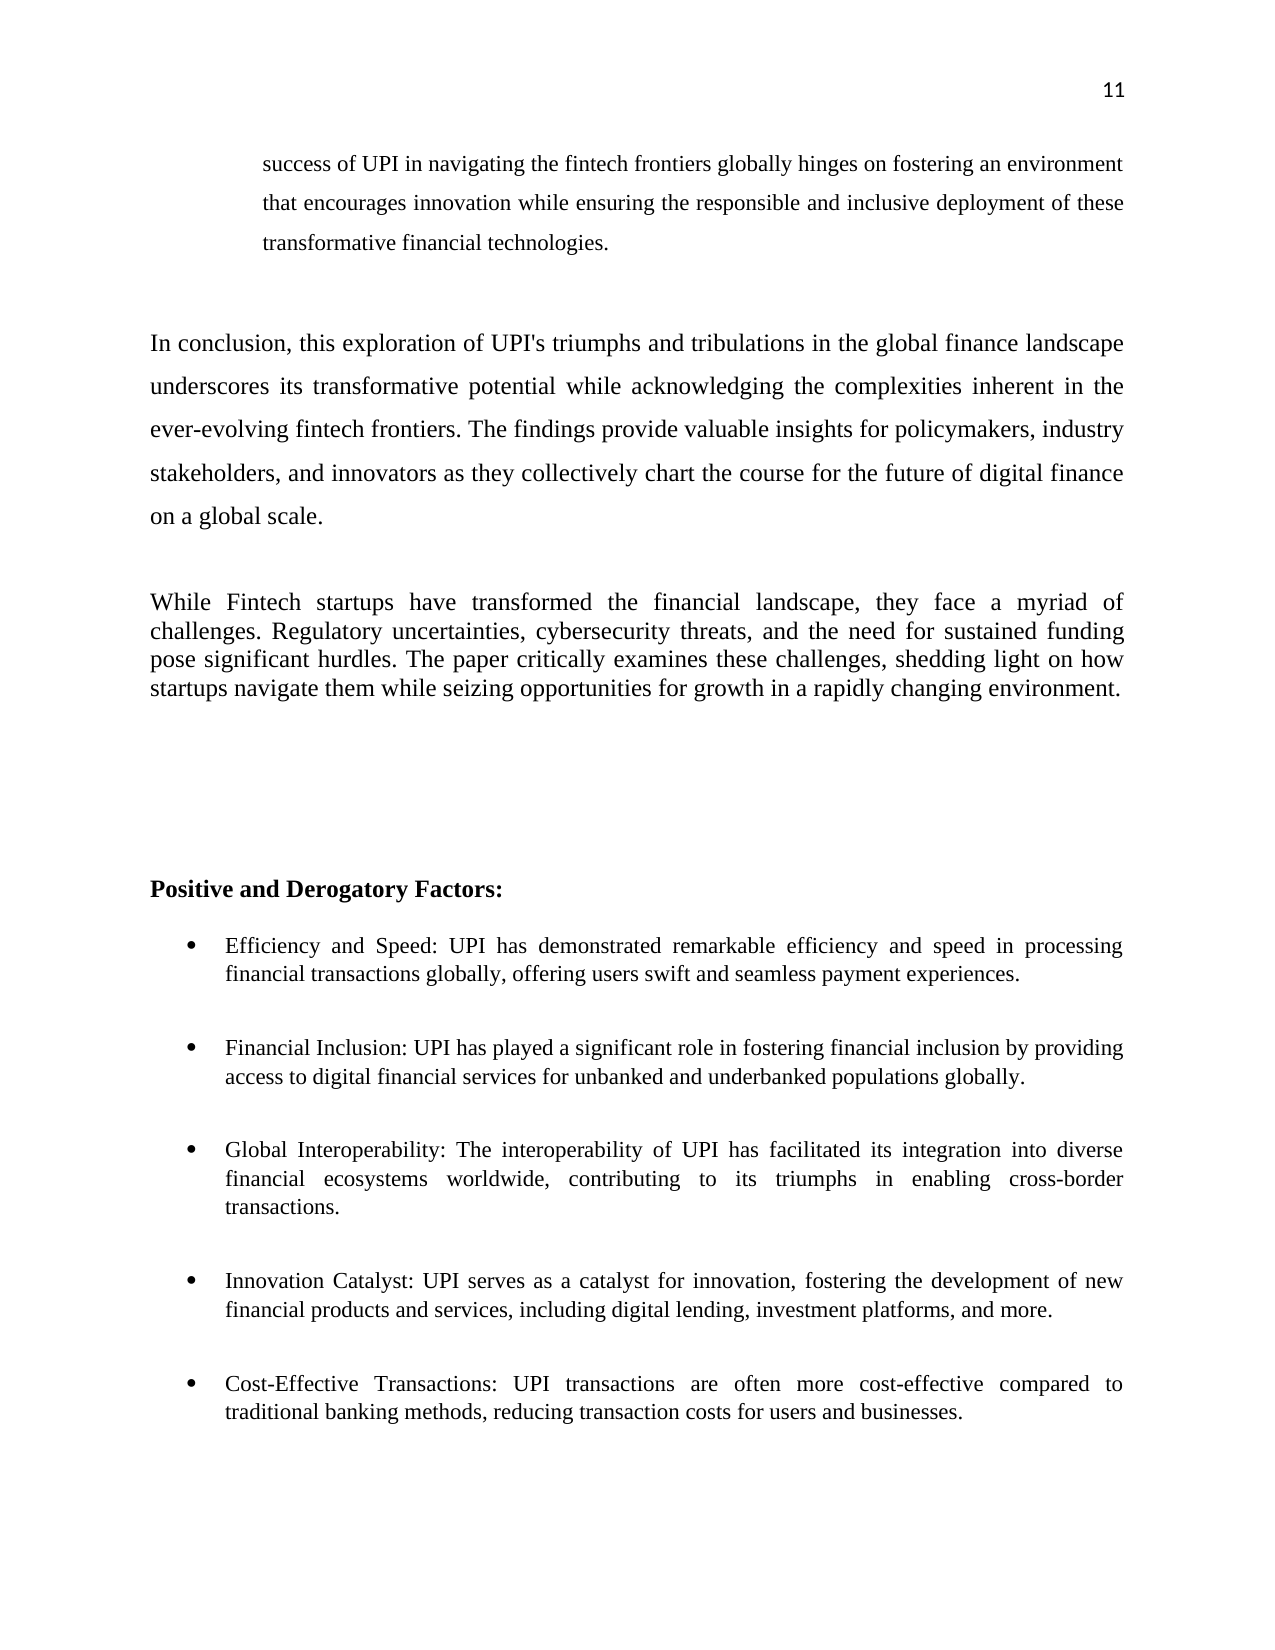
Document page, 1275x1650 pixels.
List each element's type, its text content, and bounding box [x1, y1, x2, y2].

list Global Interoperability: The interoperability of UPI has facilitated its integration into diverse financial ecosystems worldwide, contributing to its triumphs in enabling cross-border transactions. [187, 1137, 1125, 1220]
text While Fintech startups have transformed the financial landscape, they face a myriad of challenges. Regulatory uncertainties, cybersecurity threats, and the need for sustained funding pose significant hurdles. The paper critically examines these challenges, shedding light on how startups navigate them while seizing opportunities for growth in a rapidly changing environment. [150, 587, 1125, 702]
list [225, 150, 1125, 255]
list Financial Inclusion: UPI has played a significant role in fostering financial inclusion by providing access to digital financial services for unbanked and underbanked populations globally. [187, 1034, 1125, 1089]
list Cost-Effective Transactions: UPI transactions are often more cost-effective compared to traditional banking methods, reducing transaction costs for users and businesses. [187, 1369, 1125, 1424]
text Positive and Derogatory Factors: [150, 874, 1125, 903]
list Efficiency and Speed: UPI has demonstrated remarkable efficiency and speed in processing financial transactions globally, offering users swift and seamless payment experiences. [187, 932, 1125, 987]
list Innovation Catalyst: UPI serves as a catalyst for innovation, fostering the development of new financial products and services, including digital lending, investment platforms, and more. [187, 1267, 1125, 1322]
text In conclusion, this exploration of UPI's triumphs and tribulations in the global finance landscape underscores its transformative potential while acknowledging the complexities inherent in the ever-evolving fintech frontiers. The findings provide valuable insights for policymakers, industry stakeholders, and innovators as they collectively chart the course for the future of digital finance on a global scale. [150, 328, 1125, 529]
